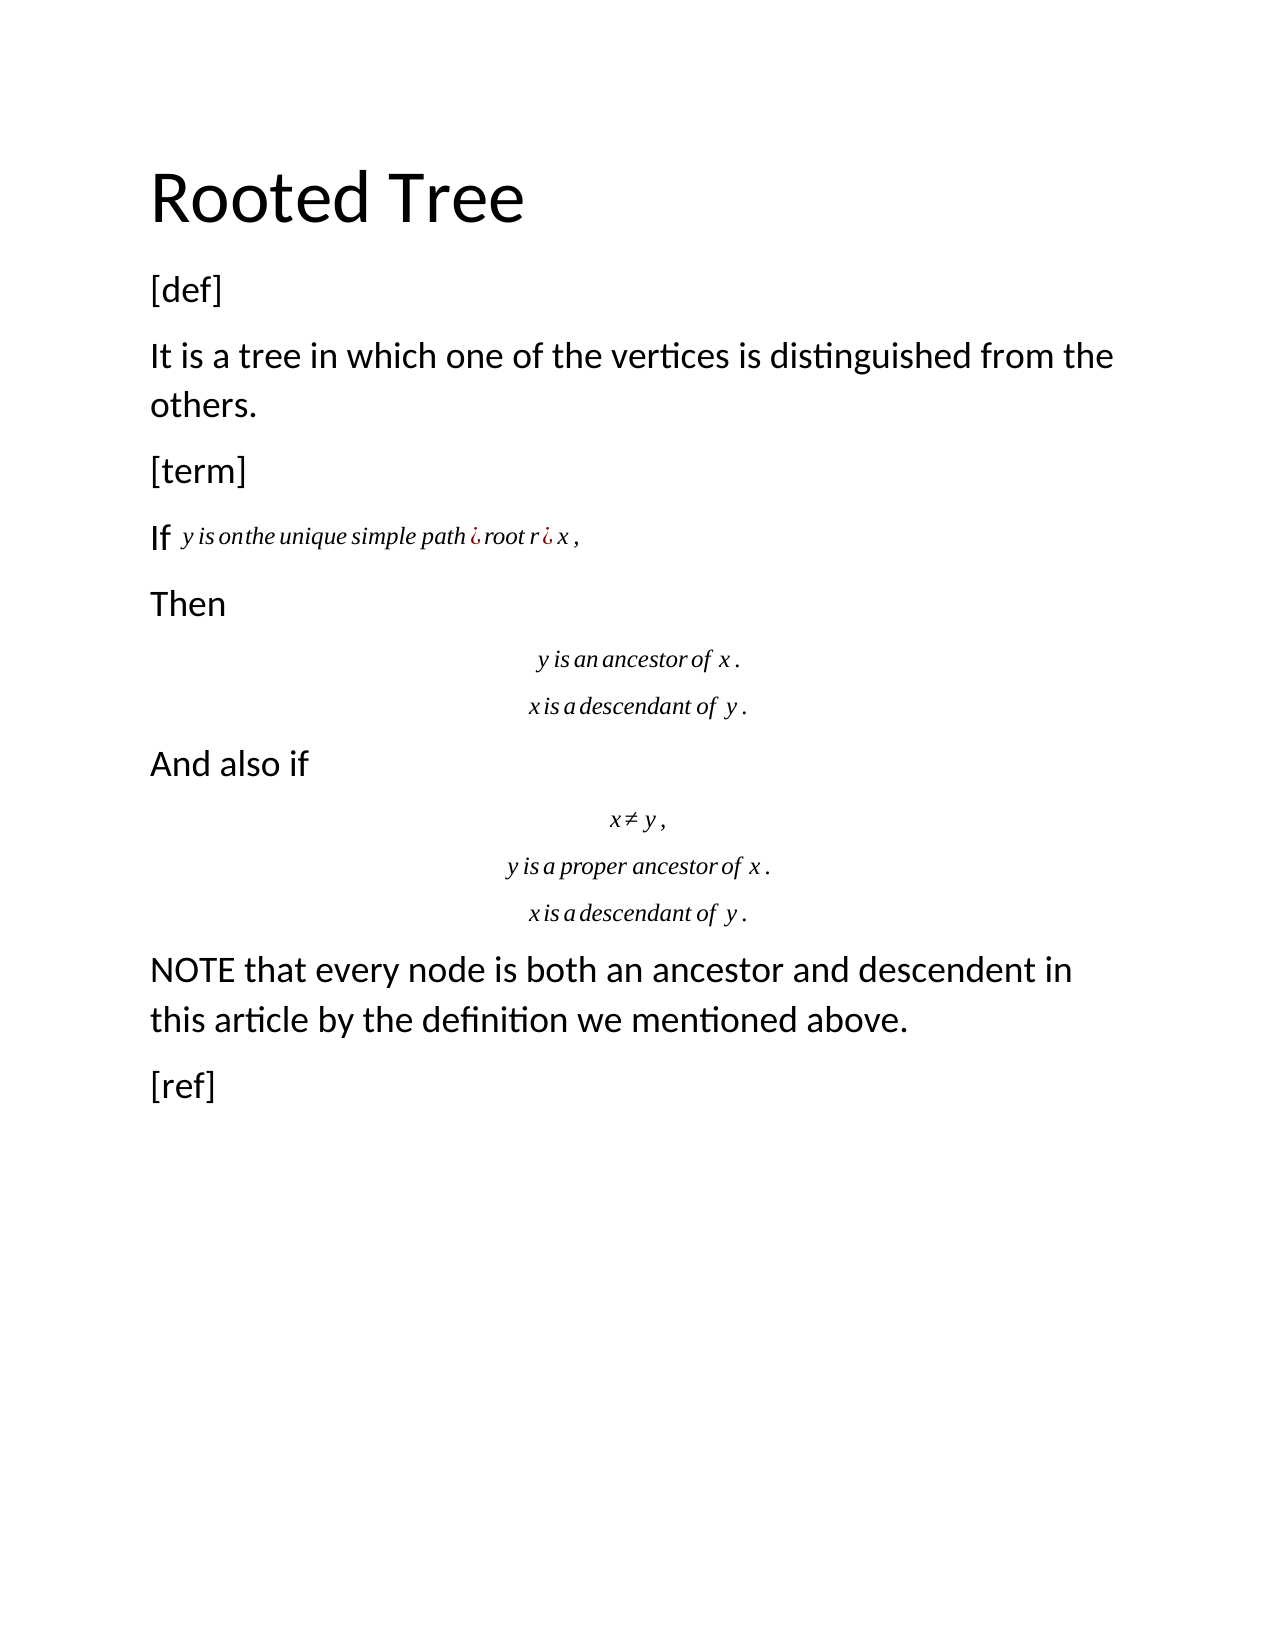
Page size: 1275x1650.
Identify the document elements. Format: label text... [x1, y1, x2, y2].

text Rooted Tree [150, 150, 1125, 242]
text It is a tree in which one of the vertices is distinguished from the others. [150, 332, 1125, 427]
text [ref] [150, 1062, 1125, 1108]
text And also if [150, 739, 1125, 785]
text [def] [150, 266, 1125, 311]
text Then [150, 579, 1125, 625]
text [term] [150, 447, 1125, 493]
text NOTE that every node is both an ancestor and descendent in this article by the definition we mentioned above. [150, 946, 1125, 1042]
text If [150, 513, 1125, 559]
